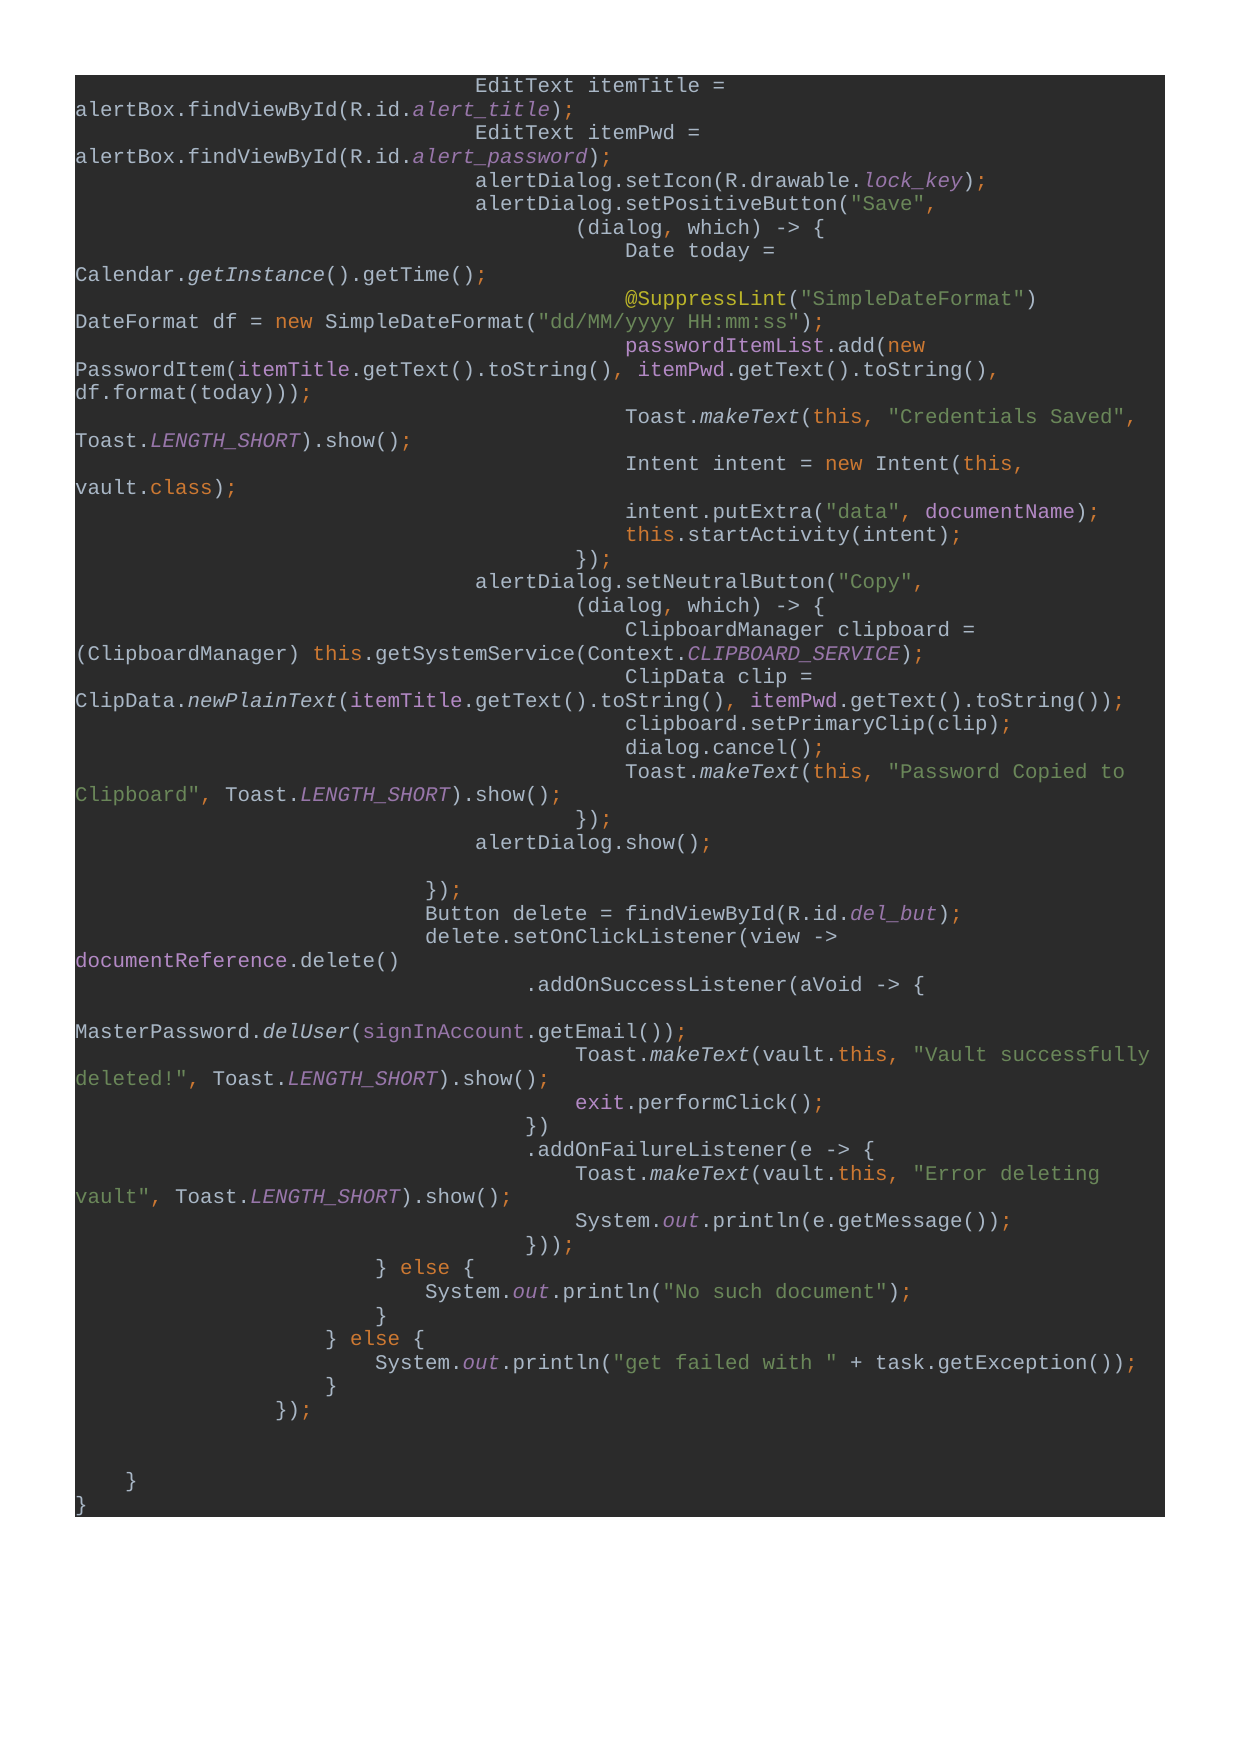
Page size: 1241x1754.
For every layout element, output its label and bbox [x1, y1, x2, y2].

text [75, 75, 1165, 1517]
